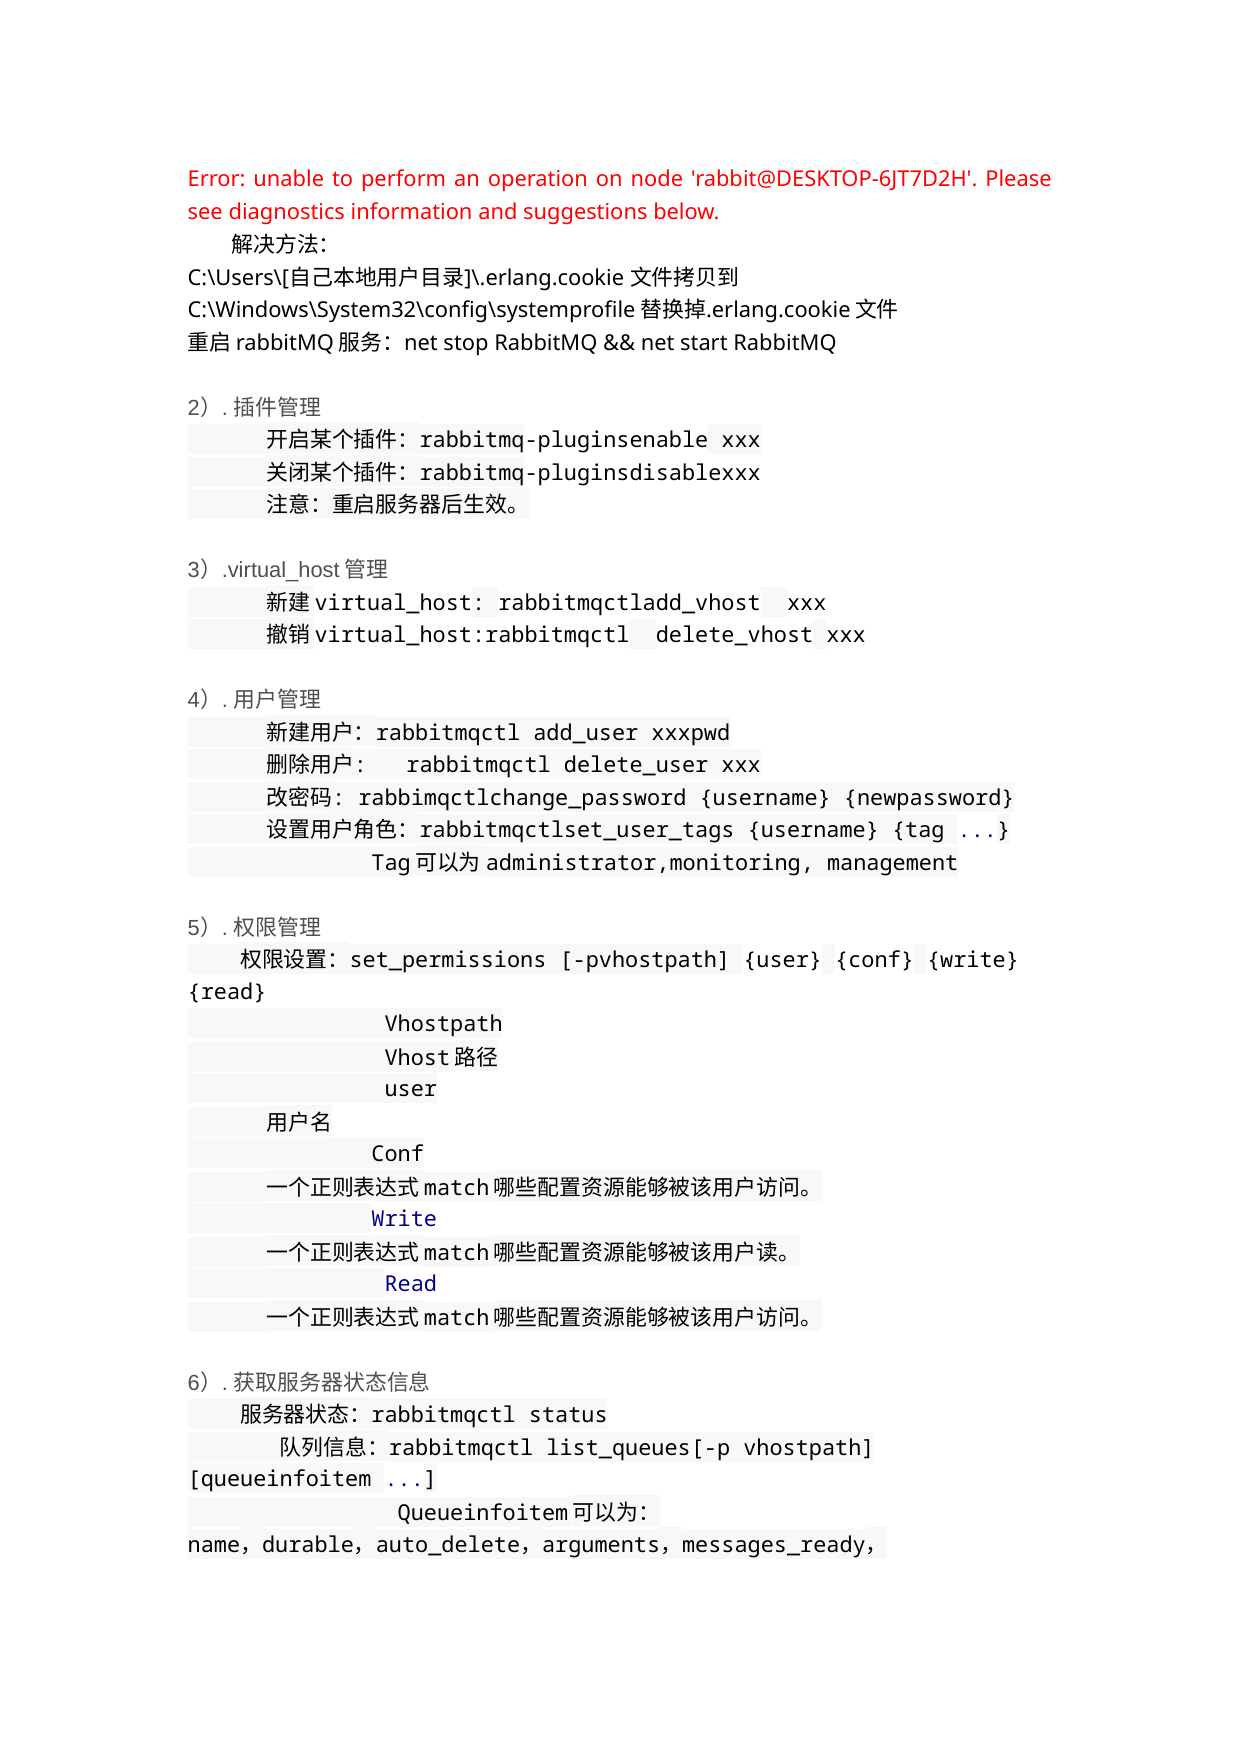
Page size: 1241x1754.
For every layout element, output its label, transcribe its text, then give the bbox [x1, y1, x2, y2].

text 用户名 [187, 1104, 1053, 1137]
text 解决方法： [187, 227, 1053, 259]
text 队列信息：rabbitmqctl list_queues[-p vhostpath] [queueinfoitem ...] [187, 1429, 1053, 1494]
text 权限设置：set_permissions [-pvhostpath] {user} {conf} {write} {read} [187, 942, 1053, 1007]
text 删除用户: rabbitmqctl delete_user xxx [354, 747, 1053, 779]
text Error: unable to perform an operation on node 'rabbit@DESKTOP-6JT7D2H'. Please see diagnostics information and suggestions below. [187, 162, 1053, 227]
text 关闭某个插件：rabbitmq-pluginsdisablexxx [187, 454, 1053, 487]
text 新建用户：rabbitmqctl add_user xxxpwd [187, 714, 1053, 747]
text 新建virtual_host: rabbitmqctladd_vhost xxx [187, 584, 1053, 617]
text Write [187, 1202, 1053, 1234]
text C:\Users\[自己本地用户目录]\.erlang.cookie 文件拷贝到 [187, 259, 1053, 292]
text 一个正则表达式match哪些配置资源能够被该用户访问。 [187, 1299, 1053, 1332]
text 服务器状态：rabbitmqctl status [371, 1397, 1053, 1429]
text 重启rabbitMQ服务：net stop RabbitMQ && net start RabbitMQ [187, 324, 1053, 357]
text Queueinfoitem可以为：name，durable，auto_delete，arguments，messages_ready， [187, 1494, 1053, 1559]
text 6）. 获取服务器状态信息 [187, 1364, 1053, 1397]
text 一个正则表达式match哪些配置资源能够被该用户读。 [187, 1234, 1053, 1267]
text Conf [187, 1137, 1053, 1169]
text 注意：重启服务器后生效。 [187, 487, 1053, 519]
text 5）. 权限管理 [187, 909, 1053, 942]
text 一个正则表达式match哪些配置资源能够被该用户访问。 [187, 1169, 1053, 1202]
text 2）. 插件管理 [187, 389, 1053, 422]
text Read [187, 1267, 1053, 1299]
text Vhost路径 [187, 1039, 1053, 1072]
text C:\Windows\System32\config\systemprofile替换掉.erlang.cookie文件 [187, 292, 1053, 324]
text 开启某个插件：rabbitmq-pluginsenable xxx [419, 422, 1053, 454]
text user [187, 1072, 1053, 1104]
text 3）.virtual_host管理 [187, 552, 1053, 584]
text Vhostpath [187, 1007, 1053, 1039]
text 改密码: rabbimqctlchange_password {username} {newpassword} [187, 779, 1053, 812]
text Tag可以为 administrator,monitoring, management [187, 844, 1053, 877]
text 设置用户角色：rabbitmqctlset_user_tags {username} {tag ...} [419, 812, 1053, 844]
text 4）. 用户管理 [187, 682, 1053, 714]
text 撤销virtual_host:rabbitmqctl delete_vhost xxx [314, 617, 1053, 649]
